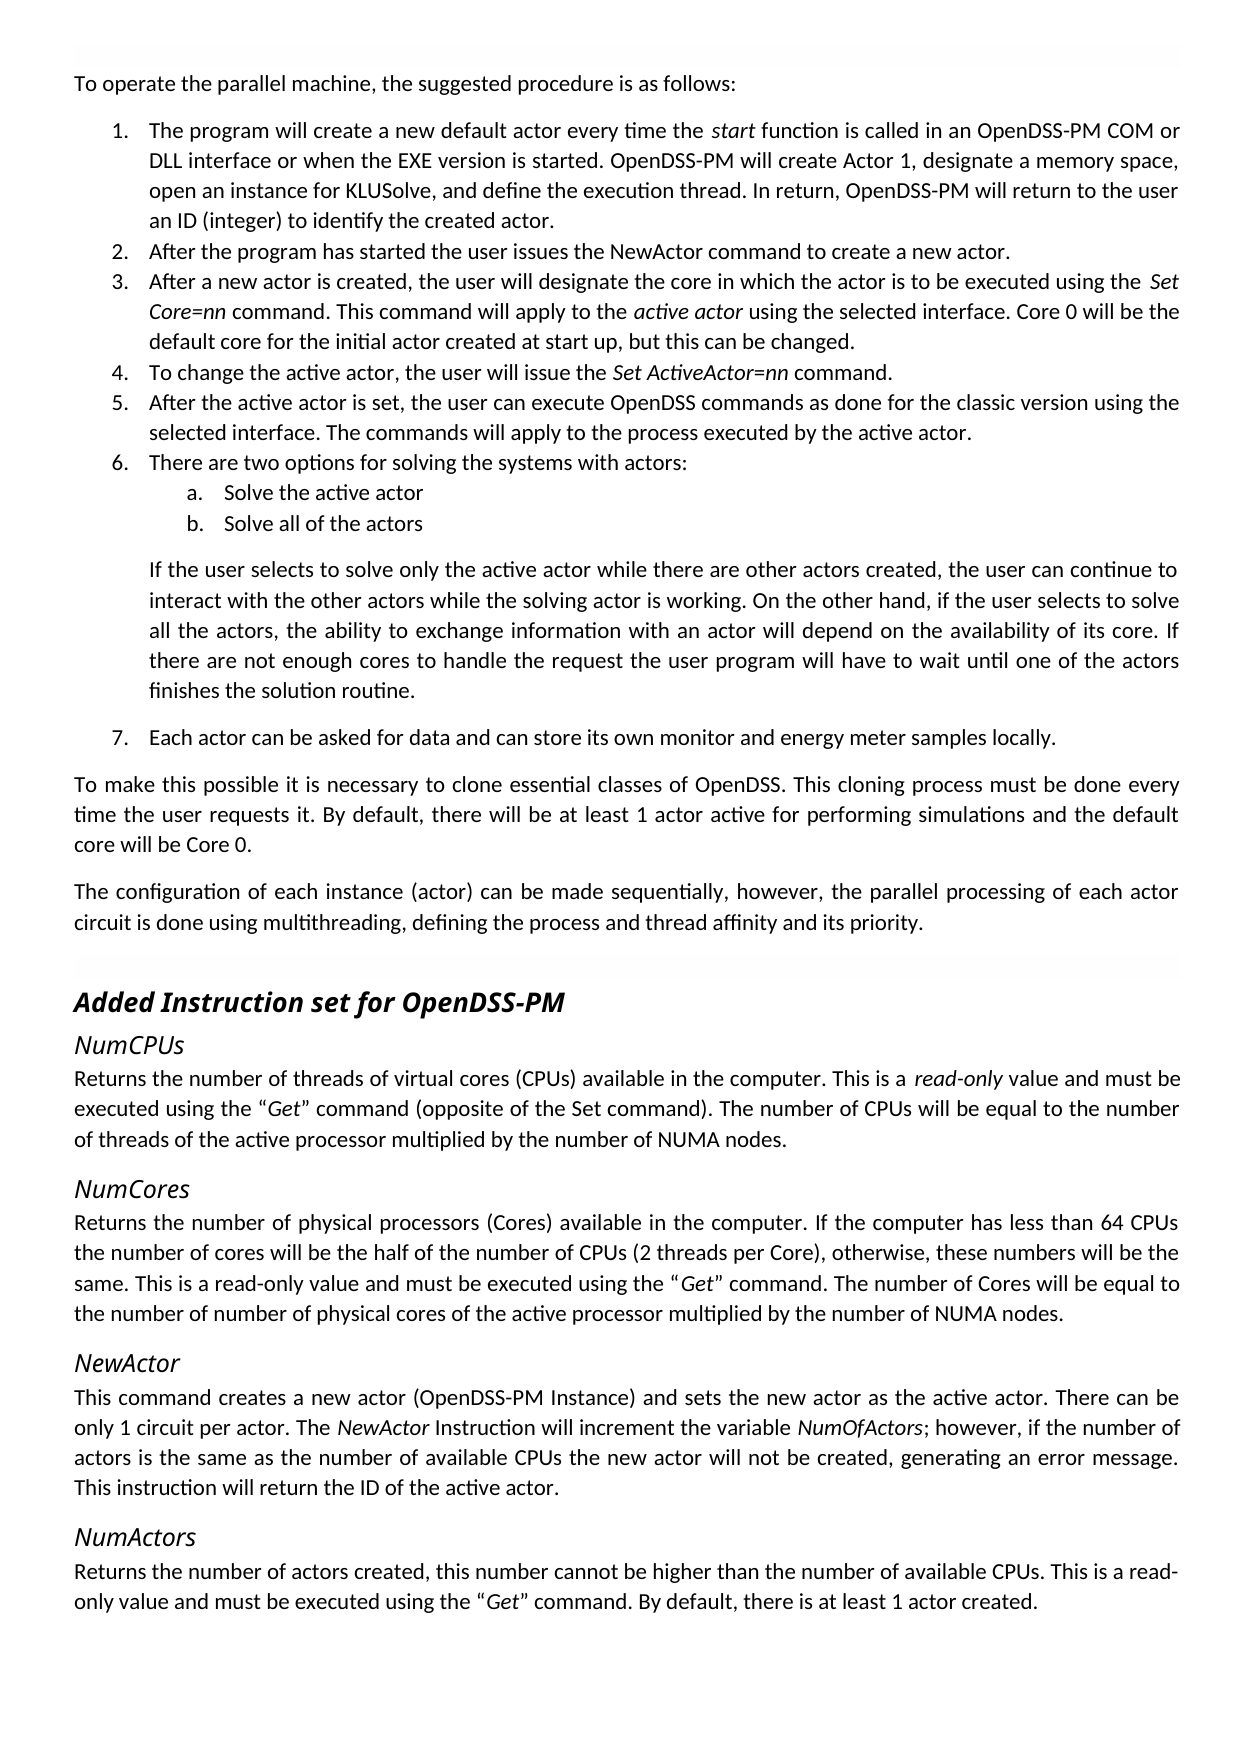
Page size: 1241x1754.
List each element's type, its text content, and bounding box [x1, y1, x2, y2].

list There are two options for solving the systems with actors: [111, 448, 1181, 476]
list The program will create a new default actor every time the start function is called in an OpenDSS-PM COM or DLL interface or when the EXE version is started. OpenDSS-PM will create Actor 1, designate a memory space, open an instance for KLUSolve, and define the execution thread. In return, OpenDSS-PM will return to the user an ID (integer) to identify the created actor. [111, 116, 1181, 235]
text Returns the number of actors created, this number cannot be higher than the number of available CPUs. This is a read-only value and must be executed using the “Get” command. By default, there is at least 1 actor created. [74, 1557, 1181, 1615]
text To operate the parallel machine, the suggested procedure is as follows: [74, 69, 1181, 97]
text If the user selects to solve only the active actor while there are other actors created, the user can continue to interact with the other actors while the solving actor is working. On the other hand, if the user selects to solve all the actors, the ability to exchange information with an actor will depend on the availability of its core. If there are not enough cores to handle the request the user program will have to wait until one of the actors finishes the solution routine. [149, 556, 1181, 704]
text Returns the number of physical processors (Cores) available in the computer. If the computer has less than 64 CPUs the number of cores will be the half of the number of CPUs (2 threads per Core), otherwise, these numbers will be the same. This is a read-only value and must be executed using the “Get” command. The number of Cores will be equal to the number of number of physical cores of the active processor multiplied by the number of NUMA nodes. [74, 1208, 1181, 1327]
text Returns the number of threads of virtual cores (CPUs) available in the computer. This is a read-only value and must be executed using the “Get” command (opposite of the Set command). The number of CPUs will be equal to the number of threads of the active processor multiplied by the number of NUMA nodes. [74, 1064, 1181, 1153]
list To change the active actor, the user will issue the Set ActiveActor=nn command. [111, 358, 1181, 386]
list After the program has started the user issues the NewActor command to create a new actor. [111, 237, 1181, 265]
subtitle Added Instruction set for OpenDSS-PM [74, 983, 1181, 1020]
subtitle NumCores [74, 1172, 1181, 1206]
list Each actor can be asked for data and can store its own monitor and energy meter samples locally. [111, 723, 1181, 751]
subtitle NewActor [74, 1346, 1181, 1380]
text This command creates a new actor (OpenDSS-PM Instance) and sets the new actor as the active actor. There can be only 1 circuit per actor. The NewActor Instruction will increment the variable NumOfActors; however, if the number of actors is the same as the number of available CPUs the new actor will not be created, generating an error message. This instruction will return the ID of the active actor. [74, 1383, 1181, 1501]
subtitle NumCPUs [74, 1027, 1181, 1062]
list Solve the active actor [186, 478, 1181, 507]
subtitle NumActors [74, 1520, 1181, 1554]
list After the active actor is set, the user can execute OpenDSS commands as done for the classic version using the selected interface. The commands will apply to the process executed by the active actor. [111, 388, 1181, 446]
text To make this possible it is necessary to clone essential classes of OpenDSS. This cloning process must be done every time the user requests it. By default, there will be at least 1 actor active for performing simulations and the default core will be Core 0. [74, 770, 1181, 859]
text The configuration of each instance (actor) can be made sequentially, however, the parallel processing of each actor circuit is done using multithreading, defining the process and thread affinity and its priority. [74, 877, 1181, 936]
list After a new actor is created, the user will designate the core in which the actor is to be executed using the Set Core=nn command. This command will apply to the active actor using the selected interface. Core 0 will be the default core for the initial actor created at start up, but this can be changed. [111, 267, 1181, 356]
list Solve all of the actors [186, 509, 1181, 537]
